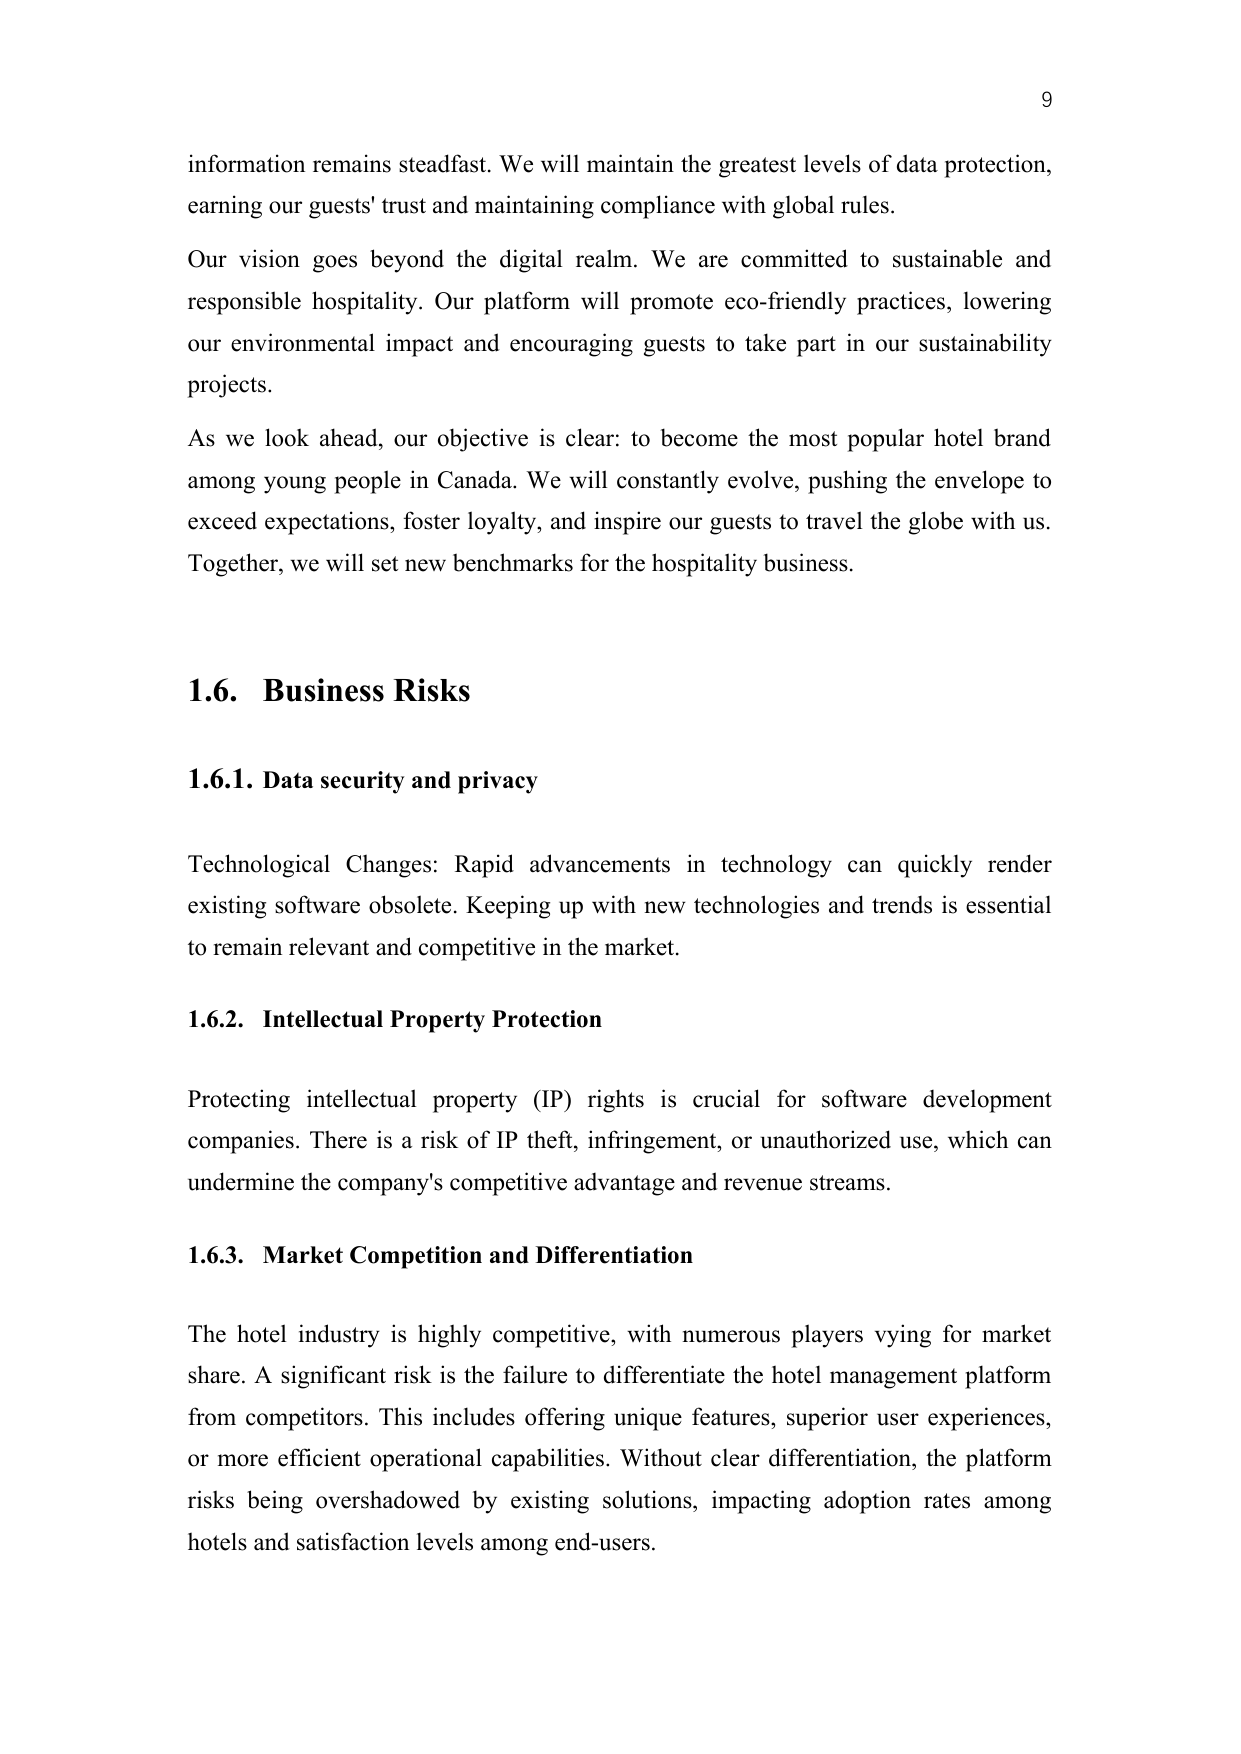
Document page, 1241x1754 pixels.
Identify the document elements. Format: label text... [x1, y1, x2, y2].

text As we look ahead, our objective is clear: to become the most popular hotel brand among young people in Canada. We will constantly evolve, pushing the envelope to exceed expectations, foster loyalty, and inspire our guests to travel the globe with us. Together, we will set new benchmarks for the hospitality business. [187, 446, 1053, 577]
subtitle Intellectual Property Protection [187, 1006, 1053, 1033]
subtitle Business Risks [187, 672, 1053, 709]
text The hotel industry is highly competitive, with numerous players vying for market share. A significant risk is the failure to differentiate the hotel management platform from competitors. This includes offering unique features, superior user experiences, or more efficient operational capabilities. Without clear differentiation, the platform risks being overshadowed by existing solutions, impacting adoption rates among hotels and satisfaction levels among end-users. [187, 1320, 1053, 1555]
text Technological Changes: Rapid advancements in technology can quickly render existing software obsolete. Keeping up with new technologies and trends is essential to remain relevant and competitive in the market. [187, 850, 1053, 961]
text Our vision goes beyond the digital realm. We are committed to sustainable and responsible hospitality. Our platform will promote eco-friendly practices, lowering our environmental impact and encouraging guests to take part in our sustainability projects. [187, 246, 1053, 398]
subtitle Market Competition and Differentiation [187, 1241, 1053, 1268]
subtitle Data security and privacy [187, 763, 1053, 795]
text Data privacy and security are crucial. Our commitment to protecting our guests' information remains steadfast. We will maintain the greatest levels of data protection, earning our guests' trust and maintaining compliance with global rules. [187, 150, 1053, 219]
text Protecting intellectual property (IP) rights is crucial for software development companies. There is a risk of IP theft, infringement, or unauthorized use, which can undermine the company's competitive advantage and revenue streams. [187, 1085, 1053, 1196]
